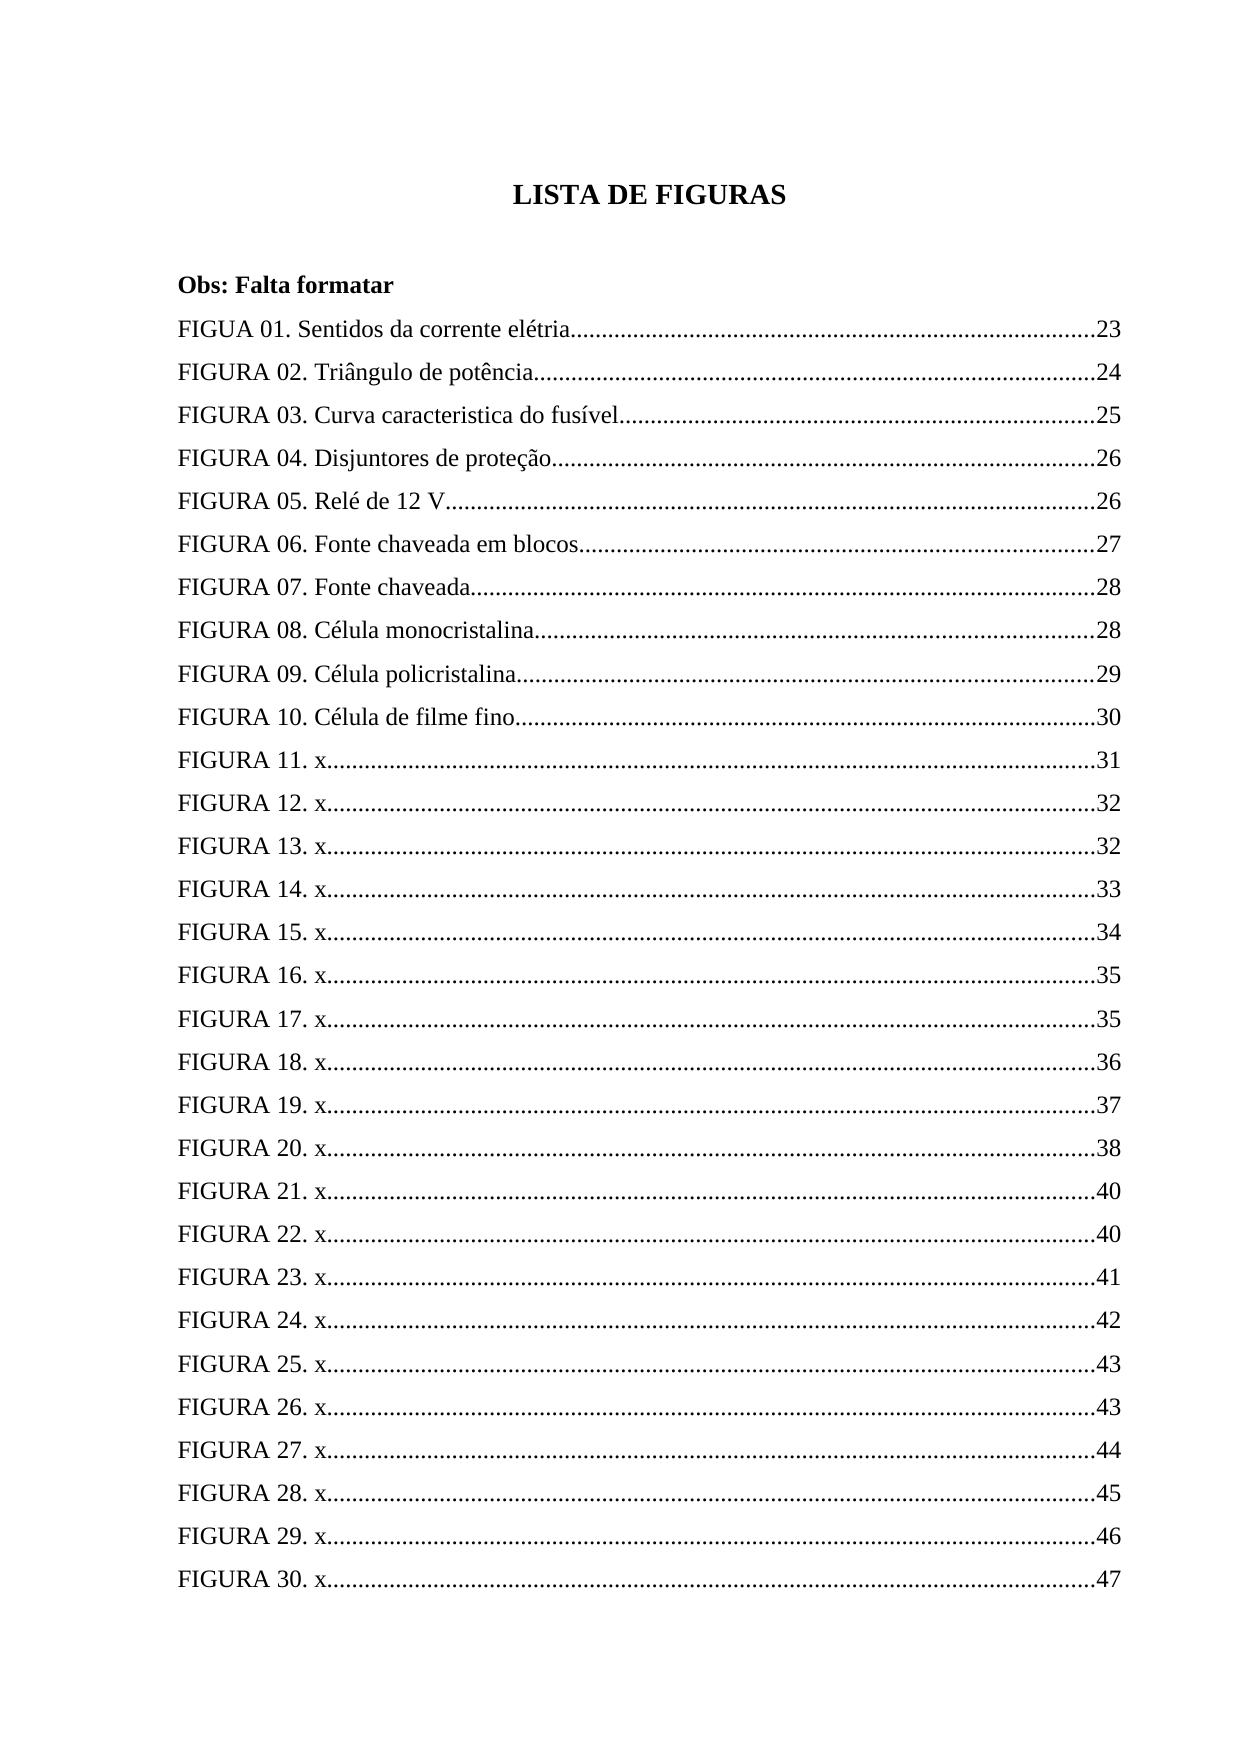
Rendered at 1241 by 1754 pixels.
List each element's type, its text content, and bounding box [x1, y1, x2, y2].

text FIGURA 23. x 41 [177, 1262, 1122, 1291]
text FIGURA 10. Célula de filme fino 30 [177, 702, 1122, 731]
text FIGURA 22. x 40 [177, 1219, 1122, 1248]
text FIGURA 14. x 33 [177, 874, 1122, 903]
text FIGURA 27. x 44 [177, 1435, 1122, 1464]
text FIGURA 05. Relé de 12 V 26 [177, 486, 1122, 515]
text FIGUA 01. Sentidos da corrente elétria 23 [177, 314, 1122, 342]
text FIGURA 18. x 36 [177, 1047, 1122, 1076]
text FIGURA 03. Curva caracteristica do fusível 25 [177, 400, 1122, 429]
text FIGURA 17. x 35 [177, 1004, 1122, 1032]
text FIGURA 09. Célula policristalina 29 [177, 659, 1122, 687]
text FIGURA 24. x 42 [177, 1306, 1122, 1334]
text FIGURA 19. x 37 [177, 1090, 1122, 1119]
text Obs: Falta formatar [177, 271, 1122, 299]
text FIGURA 15. x 34 [177, 917, 1122, 946]
text FIGURA 30. x 47 [177, 1564, 1122, 1593]
text FIGURA 25. x 43 [177, 1349, 1122, 1377]
text FIGURA 16. x 35 [177, 961, 1122, 989]
text FIGURA 04. Disjuntores de proteção 26 [177, 443, 1122, 472]
text FIGURA 07. Fonte chaveada 28 [177, 572, 1122, 601]
text FIGURA 26. x 43 [177, 1392, 1122, 1421]
text FIGURA 28. x 45 [177, 1478, 1122, 1507]
text FIGURA 11. x 31 [177, 745, 1122, 774]
text FIGURA 12. x 32 [177, 788, 1122, 817]
text FIGURA 08. Célula monocristalina 28 [177, 616, 1122, 644]
text FIGURA 06. Fonte chaveada em blocos 27 [177, 529, 1122, 558]
text FIGURA 13. x 32 [177, 831, 1122, 860]
text FIGURA 29. x 46 [177, 1521, 1122, 1550]
text LISTA DE FIGURAS [177, 177, 1122, 211]
text FIGURA 21. x 40 [177, 1176, 1122, 1205]
text FIGURA 20. x 38 [177, 1133, 1122, 1162]
text FIGURA 02. Triângulo de potência 24 [177, 357, 1122, 386]
